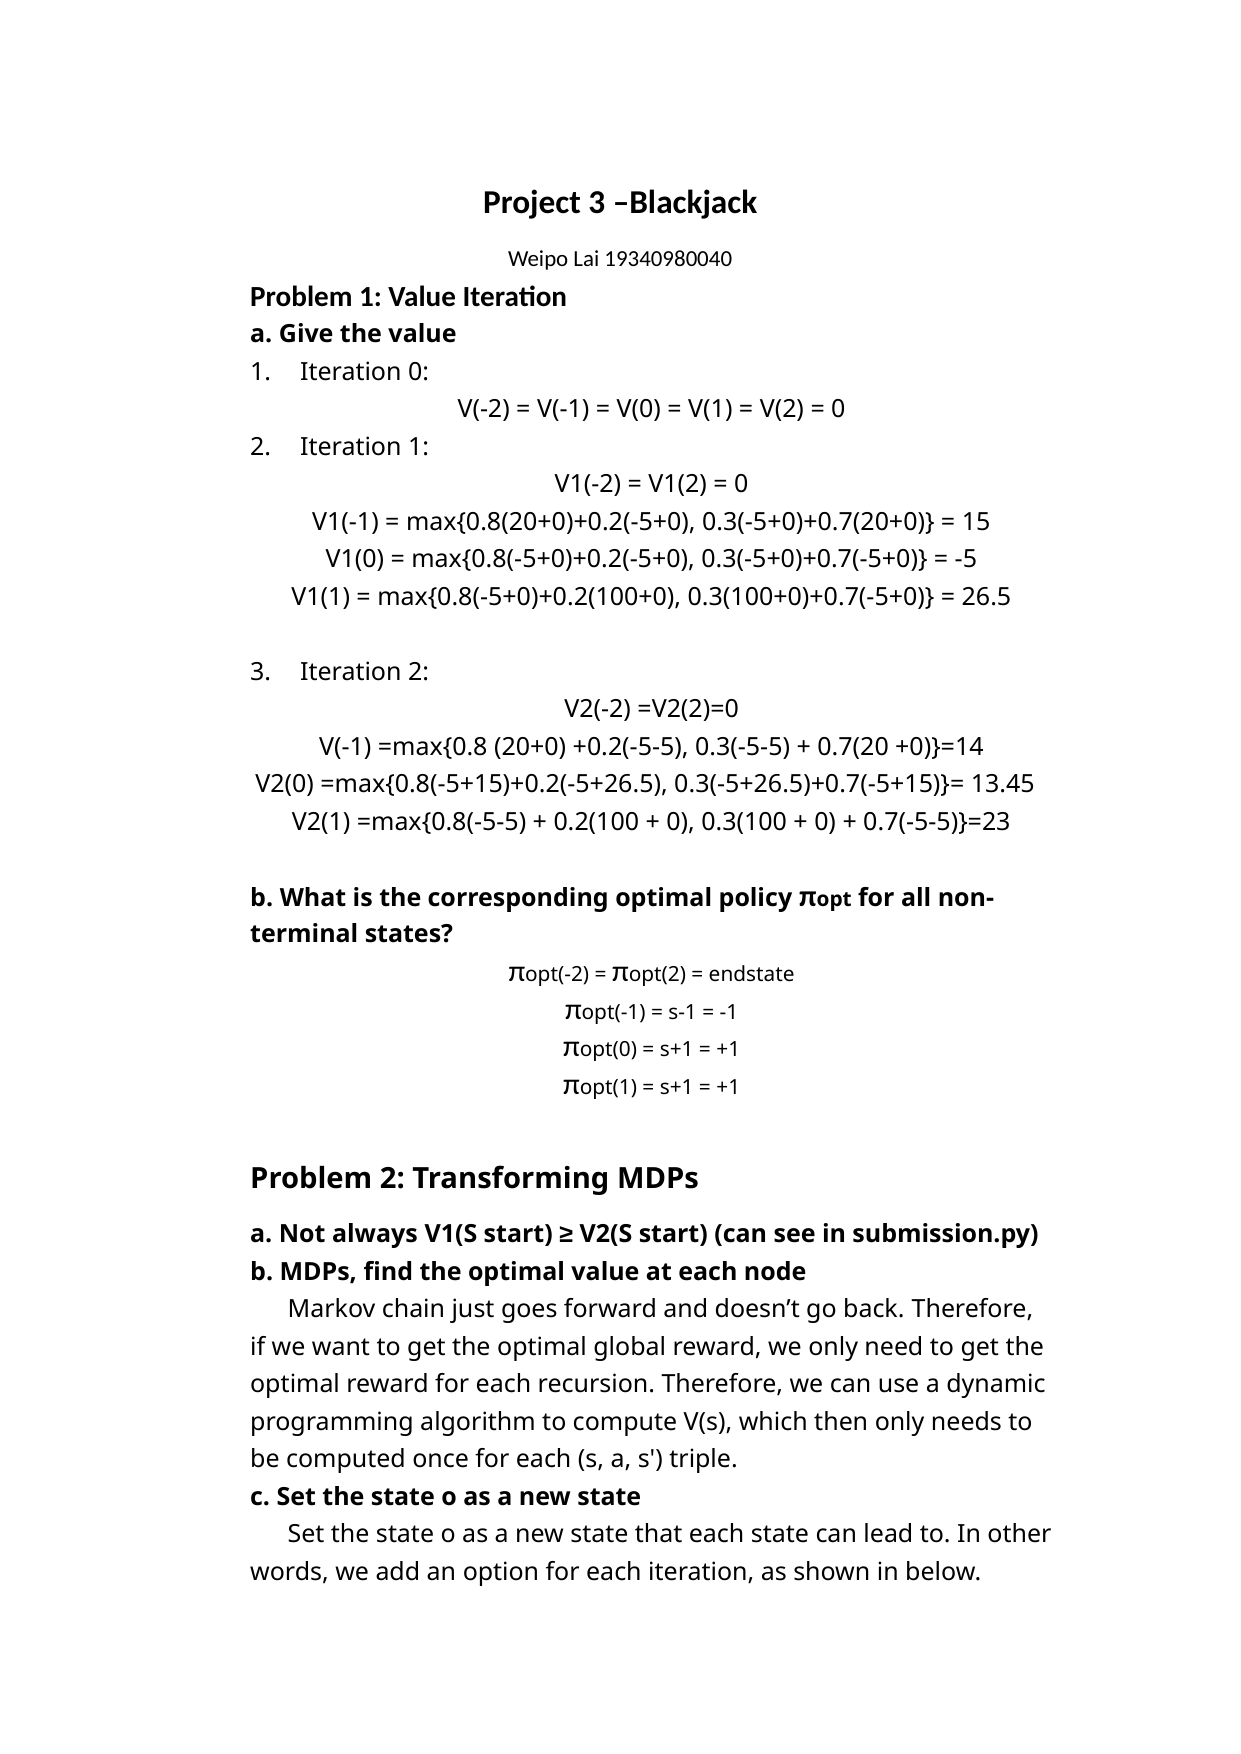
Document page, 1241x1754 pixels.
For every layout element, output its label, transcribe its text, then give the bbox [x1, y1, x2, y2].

list πopt(1) = s+1 = +1 [250, 1064, 1053, 1102]
text Weipo Lai 19340980040 [187, 239, 1053, 277]
list Set the state o as a new state that each state can lead to. In other words, we add an option for each iteration, as shown in below. [250, 1514, 1053, 1589]
list b. MDPs, find the optimal value at each node [250, 1252, 1053, 1289]
list a. Give the value [250, 314, 1053, 352]
list πopt(-2) = πopt(2) = endstate [250, 952, 1053, 989]
list V1(1) = max{0.8(-5+0)+0.2(100+0), 0.3(100+0)+0.7(-5+0)} = 26.5 [250, 577, 1053, 614]
list Iteration 1: [250, 427, 1053, 464]
list V1(0) = max{0.8(-5+0)+0.2(-5+0), 0.3(-5+0)+0.7(-5+0)} = -5 [250, 539, 1053, 577]
list V1(-2) = V1(2) = 0 [250, 464, 1053, 502]
list Markov chain just goes forward and doesn’t go back. Therefore, if we want to get the optimal global reward, we only need to get the optimal reward for each recursion. Therefore, we can use a dynamic programming algorithm to compute V(s), which then only needs to be computed once for each (s, a, s') triple. [250, 1289, 1053, 1477]
list Problem 2: Transforming MDPs [250, 1139, 1053, 1214]
list V2(0) =max{0.8(-5+15)+0.2(-5+26.5), 0.3(-5+26.5)+0.7(-5+15)}= 13.45 [237, 764, 1053, 802]
list V(-1) =max{0.8 (20+0) +0.2(-5-5), 0.3(-5-5) + 0.7(20 +0)}=14 [250, 727, 1053, 764]
list c. Set the state o as a new state [250, 1477, 1053, 1514]
list V2(1) =max{0.8(-5-5) + 0.2(100 + 0), 0.3(100 + 0) + 0.7(-5-5)}=23 [250, 802, 1053, 839]
text V(-2) = V(-1) = V(0) = V(1) = V(2) = 0 [200, 389, 1053, 427]
list πopt(0) = s+1 = +1 [250, 1027, 1053, 1064]
list πopt(-1) = s-1 = -1 [250, 989, 1053, 1027]
list V1(-1) = max{0.8(20+0)+0.2(-5+0), 0.3(-5+0)+0.7(20+0)} = 15 [250, 502, 1053, 539]
list Iteration 2: [250, 652, 1053, 689]
list Problem 1: Value Iteration [250, 277, 1053, 314]
list Iteration 0: [250, 352, 1053, 389]
list a. Not always V1(S start) ≥ V2(S start) (can see in submission.py) [250, 1214, 1053, 1252]
text Project 3 –Blackjack [187, 164, 1053, 239]
list V2(-2) =V2(2)=0 [250, 689, 1053, 727]
list b. What is the corresponding optimal policy πopt for all non-terminal states? [250, 877, 1053, 952]
